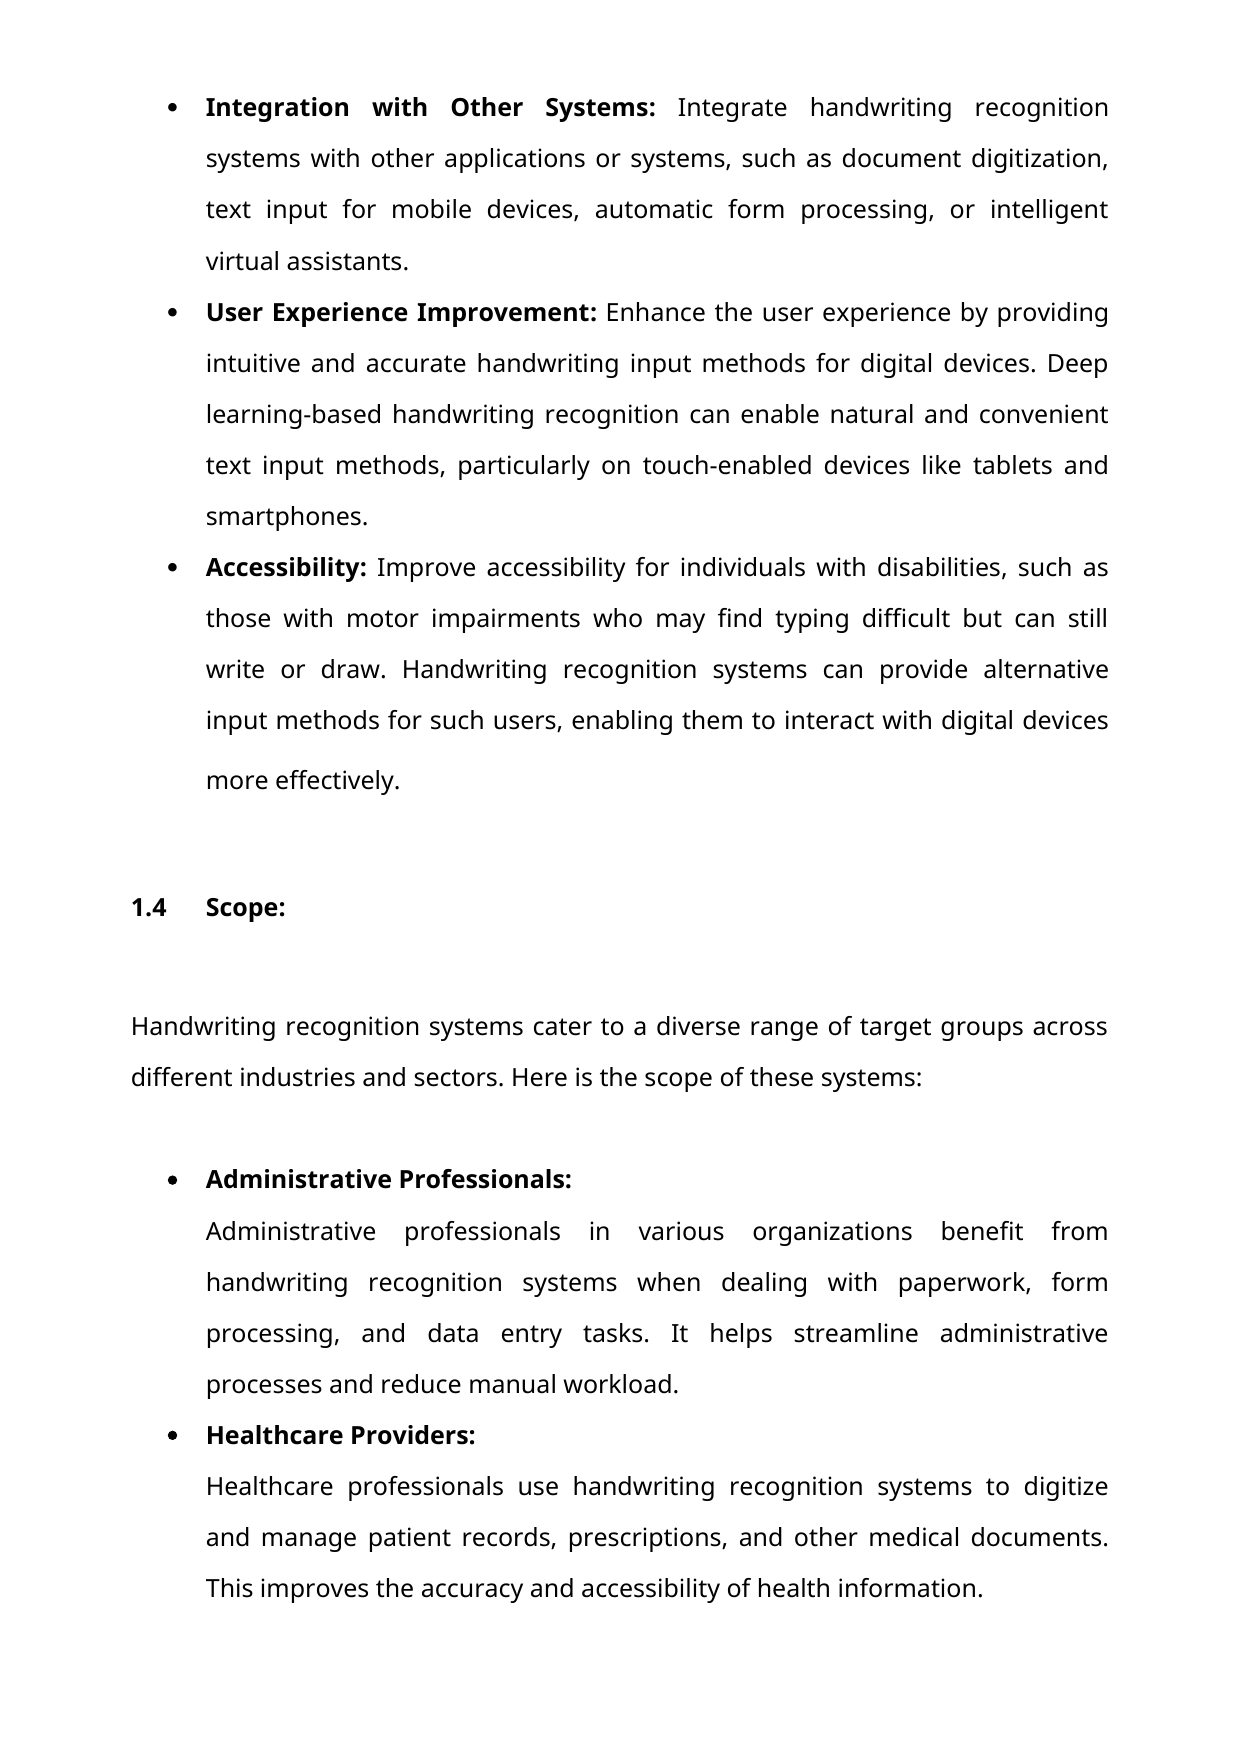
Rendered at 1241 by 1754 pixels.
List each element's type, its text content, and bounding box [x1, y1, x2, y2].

text Handwriting recognition systems cater to a diverse range of target groups across different industries and sectors. Here is the scope of these systems: [131, 1009, 1110, 1094]
list Scope: [131, 890, 1110, 924]
list User Experience Improvement: Enhance the user experience by providing intuitive and accurate handwriting input methods for digital devices. Deep learning-based handwriting recognition can enable natural and convenient text input methods, particularly on touch-enabled devices like tablets and smartphones. [168, 294, 1110, 532]
list Healthcare Providers: [168, 1417, 1110, 1451]
list Administrative professionals in various organizations benefit from handwriting recognition systems when dealing with paperwork, form processing, and data entry tasks. It helps streamline administrative processes and reduce manual workload. [206, 1213, 1110, 1400]
list Integration with Other Systems: Integrate handwriting recognition systems with other applications or systems, such as document digitization, text input for mobile devices, automatic form processing, or intelligent virtual assistants. [168, 90, 1110, 277]
list Administrative Professionals: [168, 1162, 1110, 1196]
list Healthcare professionals use handwriting recognition systems to digitize and manage patient records, prescriptions, and other medical documents. This improves the accuracy and accessibility of health information. [206, 1468, 1110, 1604]
list Accessibility: Improve accessibility for individuals with disabilities, such as those with motor impairments who may find typing difficult but can still write or draw. Handwriting recognition systems can provide alternative input methods for such users, enabling them to interact with digital devices more effectively.Top of Form [168, 549, 1110, 799]
